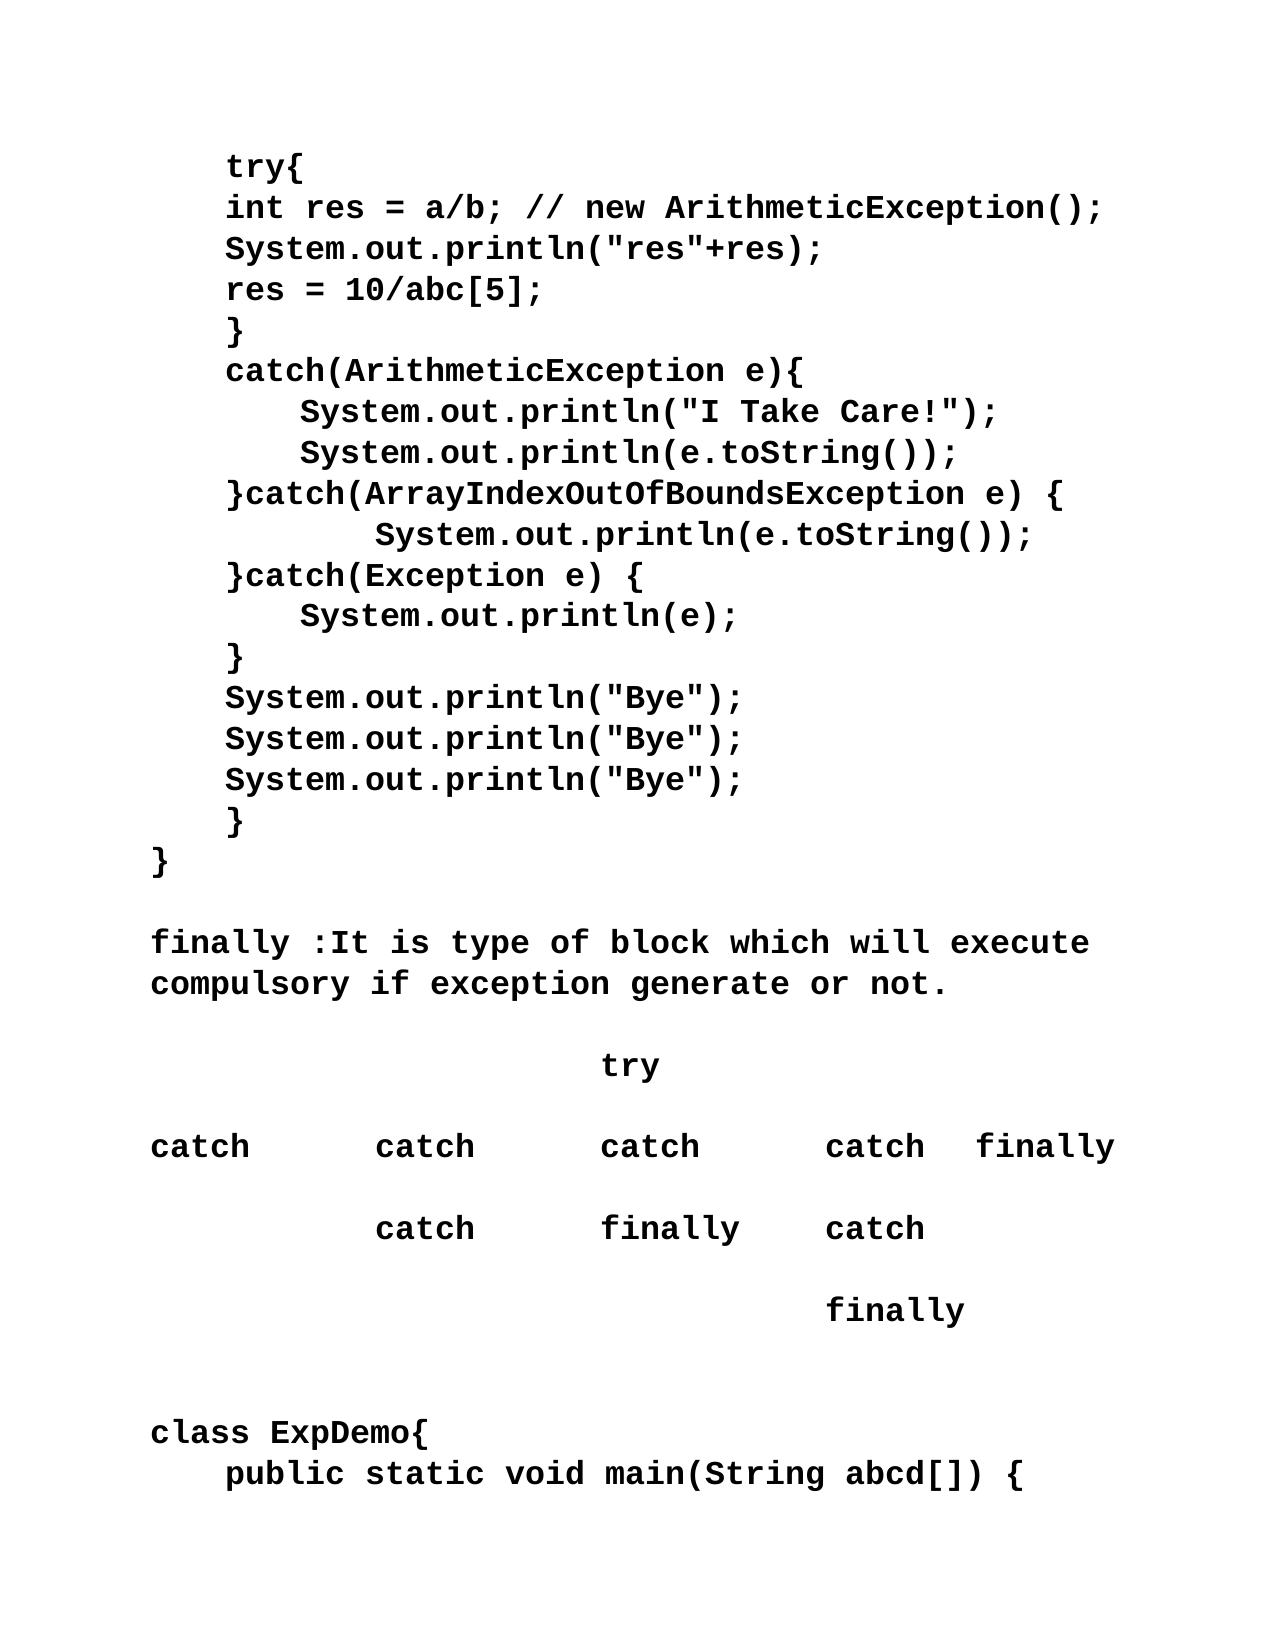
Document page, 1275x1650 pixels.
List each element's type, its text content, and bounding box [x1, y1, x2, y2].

text System.out.println("I Take Care!"); [150, 395, 1125, 433]
text System.out.println("res"+res); [150, 232, 1125, 269]
text System.out.println(e.toString()); [150, 517, 1125, 555]
text finally [150, 1293, 1125, 1331]
text System.out.println(e); [150, 599, 1125, 637]
text } [150, 640, 1125, 678]
text catch(ArithmeticException e){ [150, 354, 1125, 392]
text }catch(Exception e) { [150, 558, 1125, 596]
text try{ [150, 150, 1125, 188]
text catch finally catch [150, 1212, 1125, 1249]
text finally :It is type of block which will execute compulsory if exception generate or not. [150, 926, 1125, 1004]
text } [150, 844, 1125, 882]
text public static void main(String abcd[]) { [150, 1457, 1125, 1494]
text System.out.println("Bye"); [150, 681, 1125, 719]
text res = 10/abc[5]; [150, 272, 1125, 310]
text int res = a/b; // new ArithmeticException(); [150, 191, 1125, 229]
text catch catch catch catch finally [150, 1130, 1125, 1168]
text System.out.println("Bye"); [150, 762, 1125, 800]
text System.out.println(e.toString()); [150, 436, 1125, 474]
text } [150, 803, 1125, 841]
text try [150, 1048, 1125, 1086]
text System.out.println("Bye"); [150, 722, 1125, 759]
text class ExpDemo{ [150, 1416, 1125, 1454]
text }catch(ArrayIndexOutOfBoundsException e) { [150, 477, 1125, 514]
text } [150, 313, 1125, 351]
